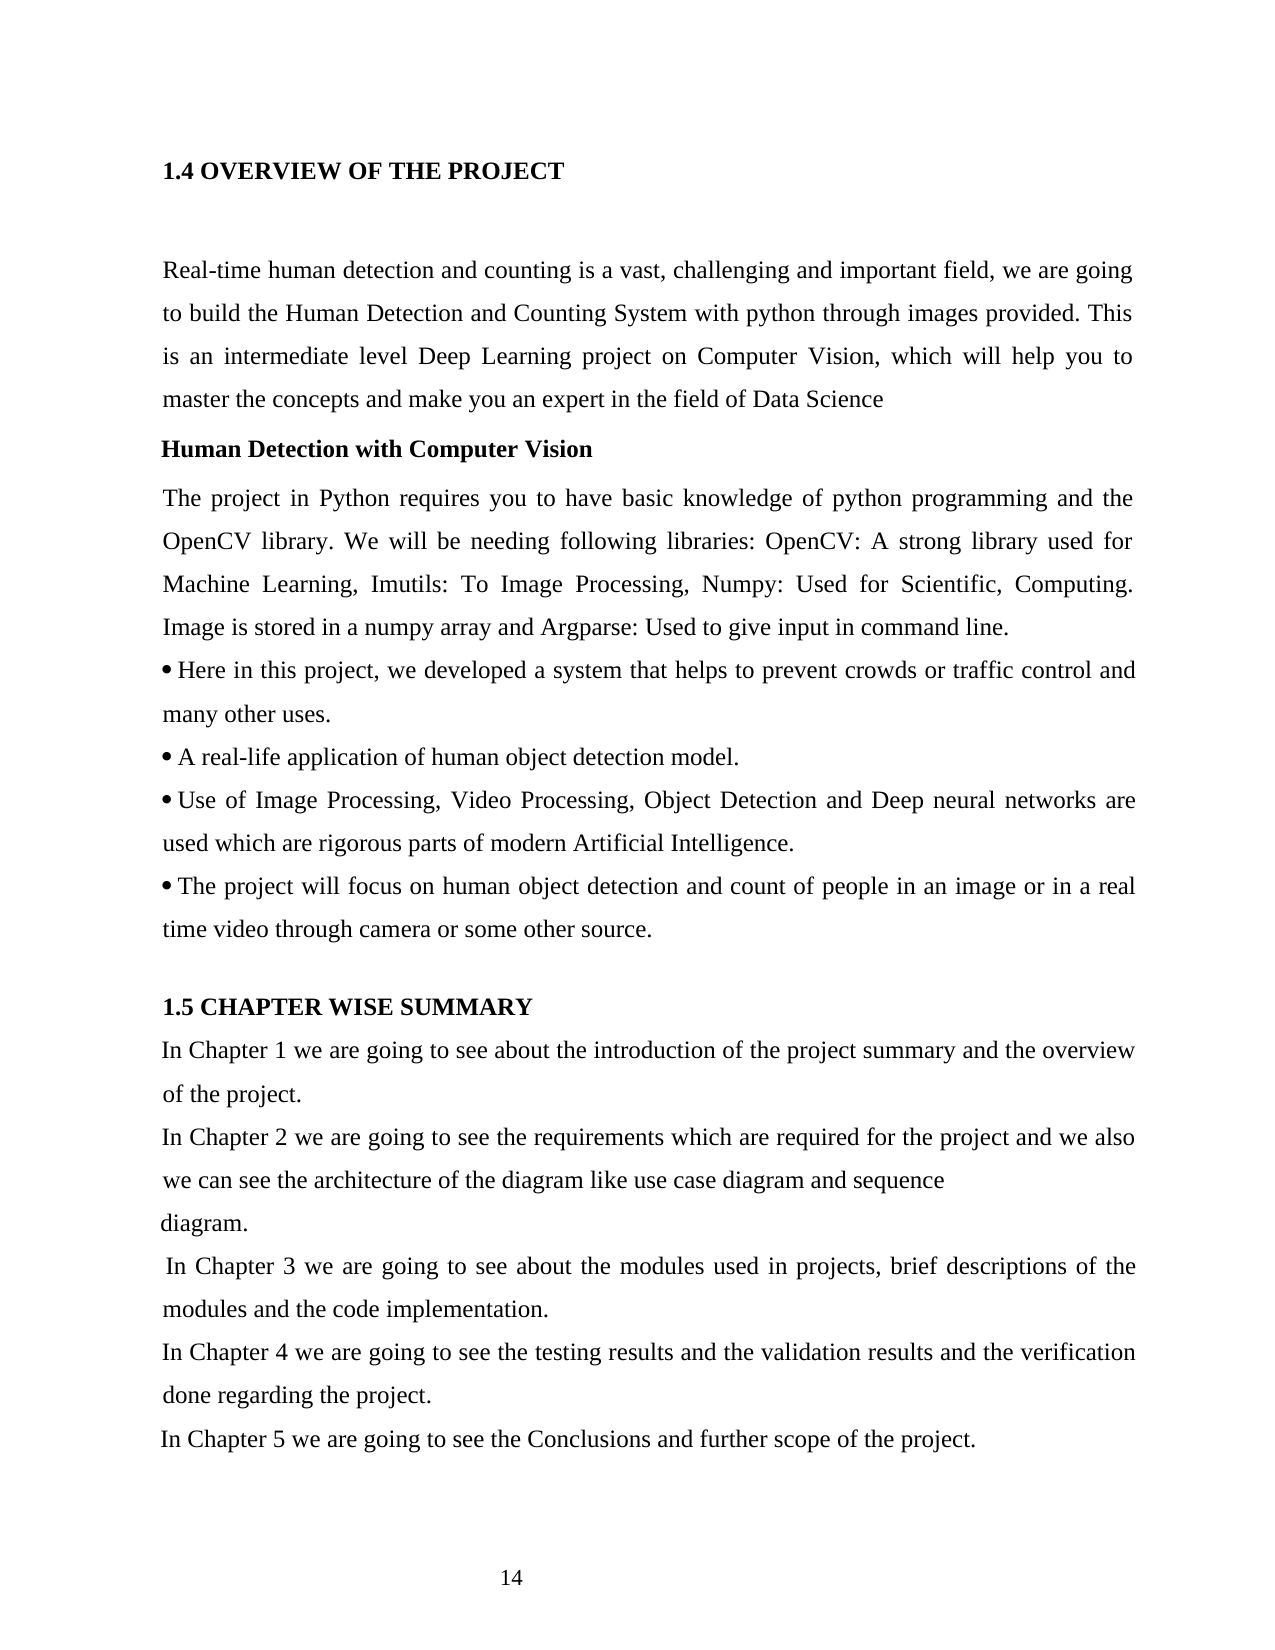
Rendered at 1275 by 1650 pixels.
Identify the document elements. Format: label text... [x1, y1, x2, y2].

text diagram. [148, 1208, 1137, 1237]
list A real-life application of human object detection model. [162, 742, 1137, 771]
list Here in this project, we developed a system that helps to prevent crowds or traffic control and many other uses. [162, 656, 1137, 727]
text In Chapter 3 we are going to see about the modules used in projects, brief descriptions of the modules and the code implementation. [148, 1251, 1137, 1323]
text 1.4 OVERVIEW OF THE PROJECT [162, 156, 717, 185]
text 1.5 CHAPTER WISE SUMMARY [162, 992, 717, 1021]
list The project in Python requires you to have basic knowledge of python programming and the OpenCV library. We will be needing following libraries: OpenCV: A strong library used for Machine Learning, Imutils: To Image Processing, Numpy: Used for Scientific, Computing. Image is stored in a numpy array and Argparse: Used to give input in command line. [162, 483, 1134, 641]
text In Chapter 1 we are going to see about the introduction of the project summary and the overview of the project. [148, 1036, 1137, 1107]
list Human Detection with Computer Vision [154, 434, 1134, 462]
list The project will focus on human object detection and count of people in an image or in a real time video through camera or some other source. [162, 871, 1137, 943]
text In Chapter 2 we are going to see the requirements which are required for the project and we also we can see the architecture of the diagram like use case diagram and sequence [148, 1122, 1137, 1194]
text In Chapter 4 we are going to see the testing results and the validation results and the verification done regarding the project. [148, 1337, 1137, 1409]
list Use of Image Processing, Video Processing, Object Detection and Deep neural networks are used which are rigorous parts of modern Artificial Intelligence. [162, 785, 1137, 857]
list Real-time human detection and counting is a vast, challenging and important field, we are going to build the Human Detection and Counting System with python through images provided. This is an intermediate level Deep Learning project on Computer Vision, which will help you to master the concepts and make you an expert in the field of Data Science [162, 255, 1134, 413]
text In Chapter 5 we are going to see the Conclusions and further scope of the project. [148, 1424, 1137, 1452]
